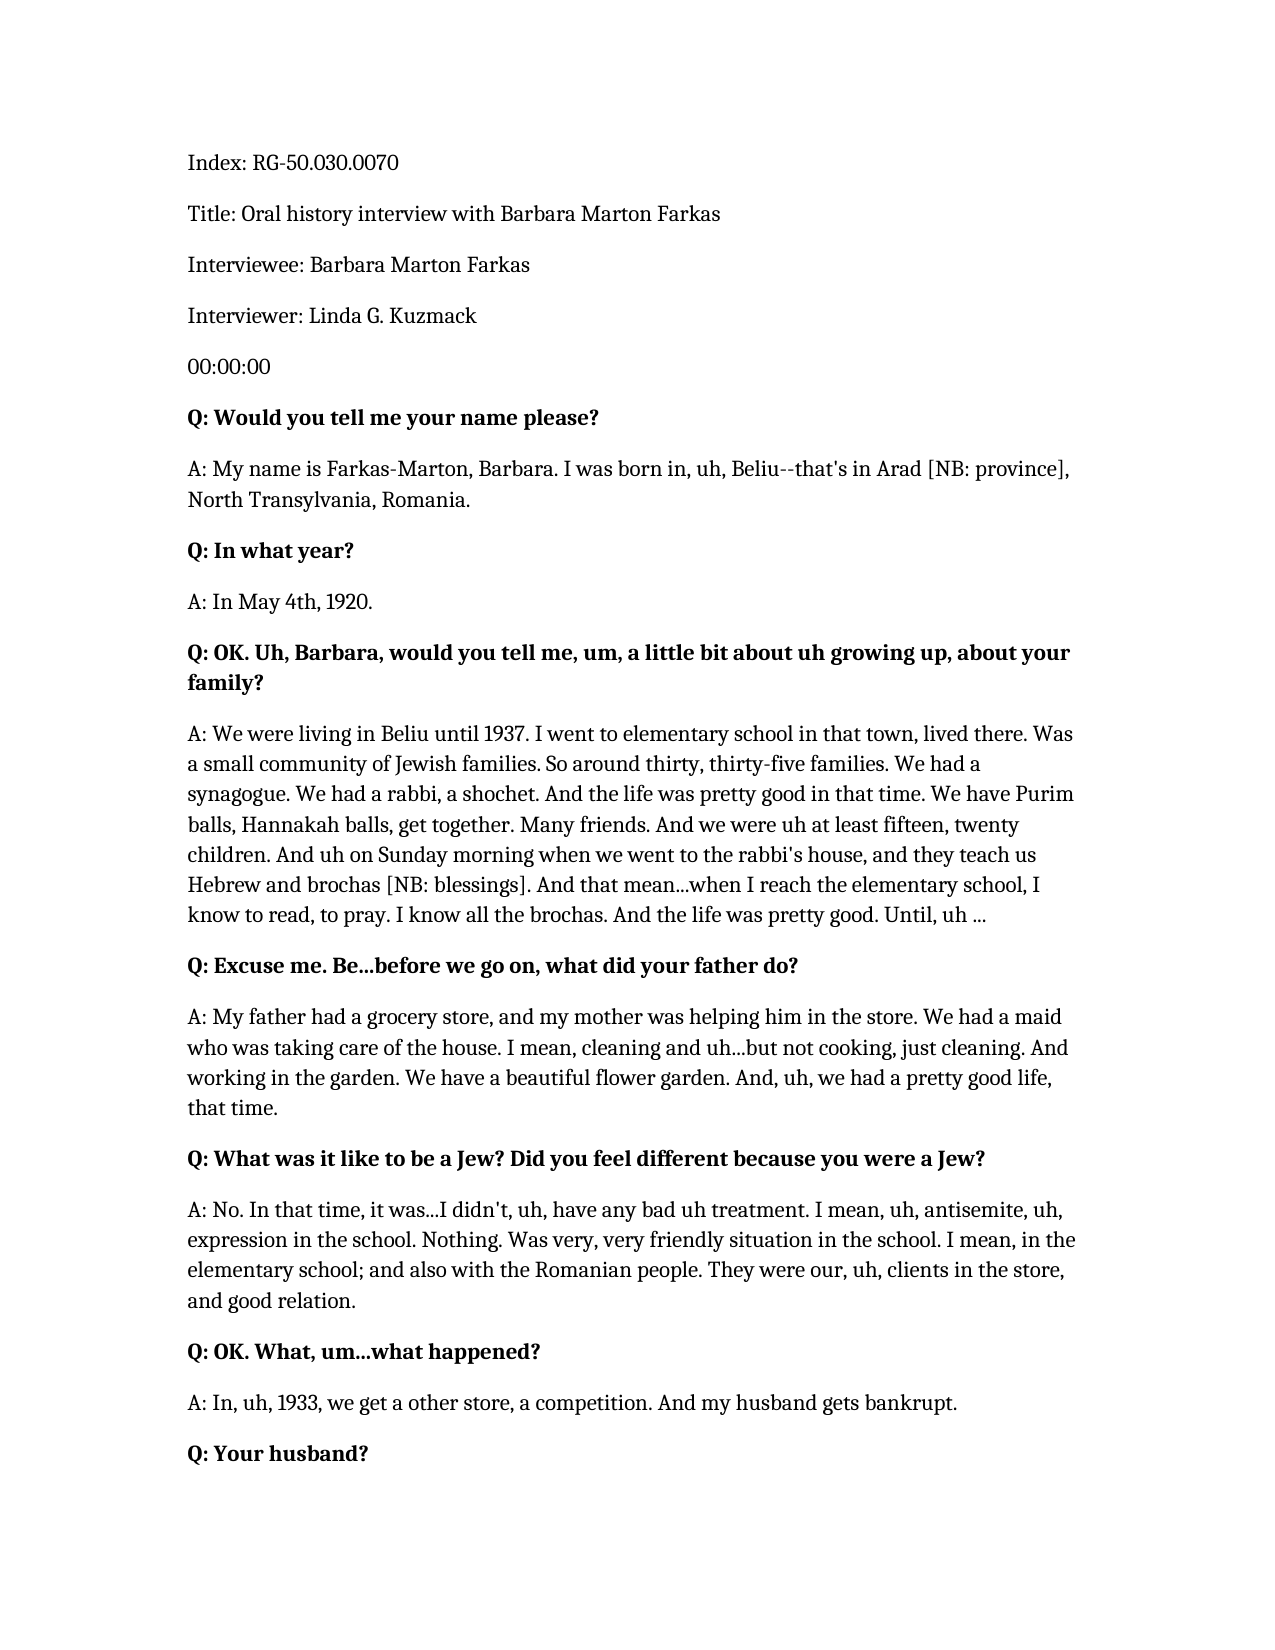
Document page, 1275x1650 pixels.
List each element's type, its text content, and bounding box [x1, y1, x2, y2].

text Index: RG-50.030.0070 [187, 150, 1087, 176]
text Q: Excuse me. Be...before we go on, what did your father do? [187, 953, 1087, 979]
text A: We were living in Beliu until 1937. I went to elementary school in that town, lived there. Was a small community of Jewish families. So around thirty, thirty-five families. We had a synagogue. We had a rabbi, a shochet. And the life was pretty good in that time. We have Purim balls, Hannakah balls, get together. Many friends. And we were uh at least fifteen, twenty children. And uh on Sunday morning when we went to the rabbi's house, and they teach us Hebrew and brochas [NB: blessings]. And that mean...when I reach the elementary school, I know to read, to pray. I know all the brochas. And the life was pretty good. Until, uh ... [187, 721, 1087, 928]
text Q: Would you tell me your name please? [187, 405, 1087, 432]
text 00:00:00 [187, 354, 1087, 381]
text Q: What was it like to be a Jew? Did you feel different because you were a Jew? [187, 1146, 1087, 1172]
text Q: OK. What, um...what happened? [187, 1338, 1087, 1365]
text Q: Your husband? [187, 1441, 1087, 1467]
text Title: Oral history interview with Barbara Marton Farkas [187, 201, 1087, 227]
text A: In May 4th, 1920. [187, 588, 1087, 615]
text Interviewee: Barbara Marton Farkas [187, 252, 1087, 278]
text Q: OK. Uh, Barbara, would you tell me, um, a little bit about uh growing up, about your family? [187, 639, 1087, 696]
text A: My father had a grocery store, and my mother was helping him in the store. We had a maid who was taking care of the house. I mean, cleaning and uh...but not cooking, just cleaning. And working in the garden. We have a beautiful flower garden. And, uh, we had a pretty good life, that time. [187, 1004, 1087, 1121]
text Interviewer: Linda G. Kuzmack [187, 303, 1087, 329]
text A: No. In that time, it was...I didn't, uh, have any bad uh treatment. I mean, uh, antisemite, uh, expression in the school. Nothing. Was very, very friendly situation in the school. I mean, in the elementary school; and also with the Romanian people. They were our, uh, clients in the store, and good relation. [187, 1197, 1087, 1314]
text A: In, uh, 1933, we get a other store, a competition. And my husband gets bankrupt. [187, 1389, 1087, 1416]
text Q: In what year? [187, 537, 1087, 564]
text A: My name is Farkas-Marton, Barbara. I was born in, uh, Beliu--that's in Arad [NB: province], North Transylvania, Romania. [187, 456, 1087, 513]
